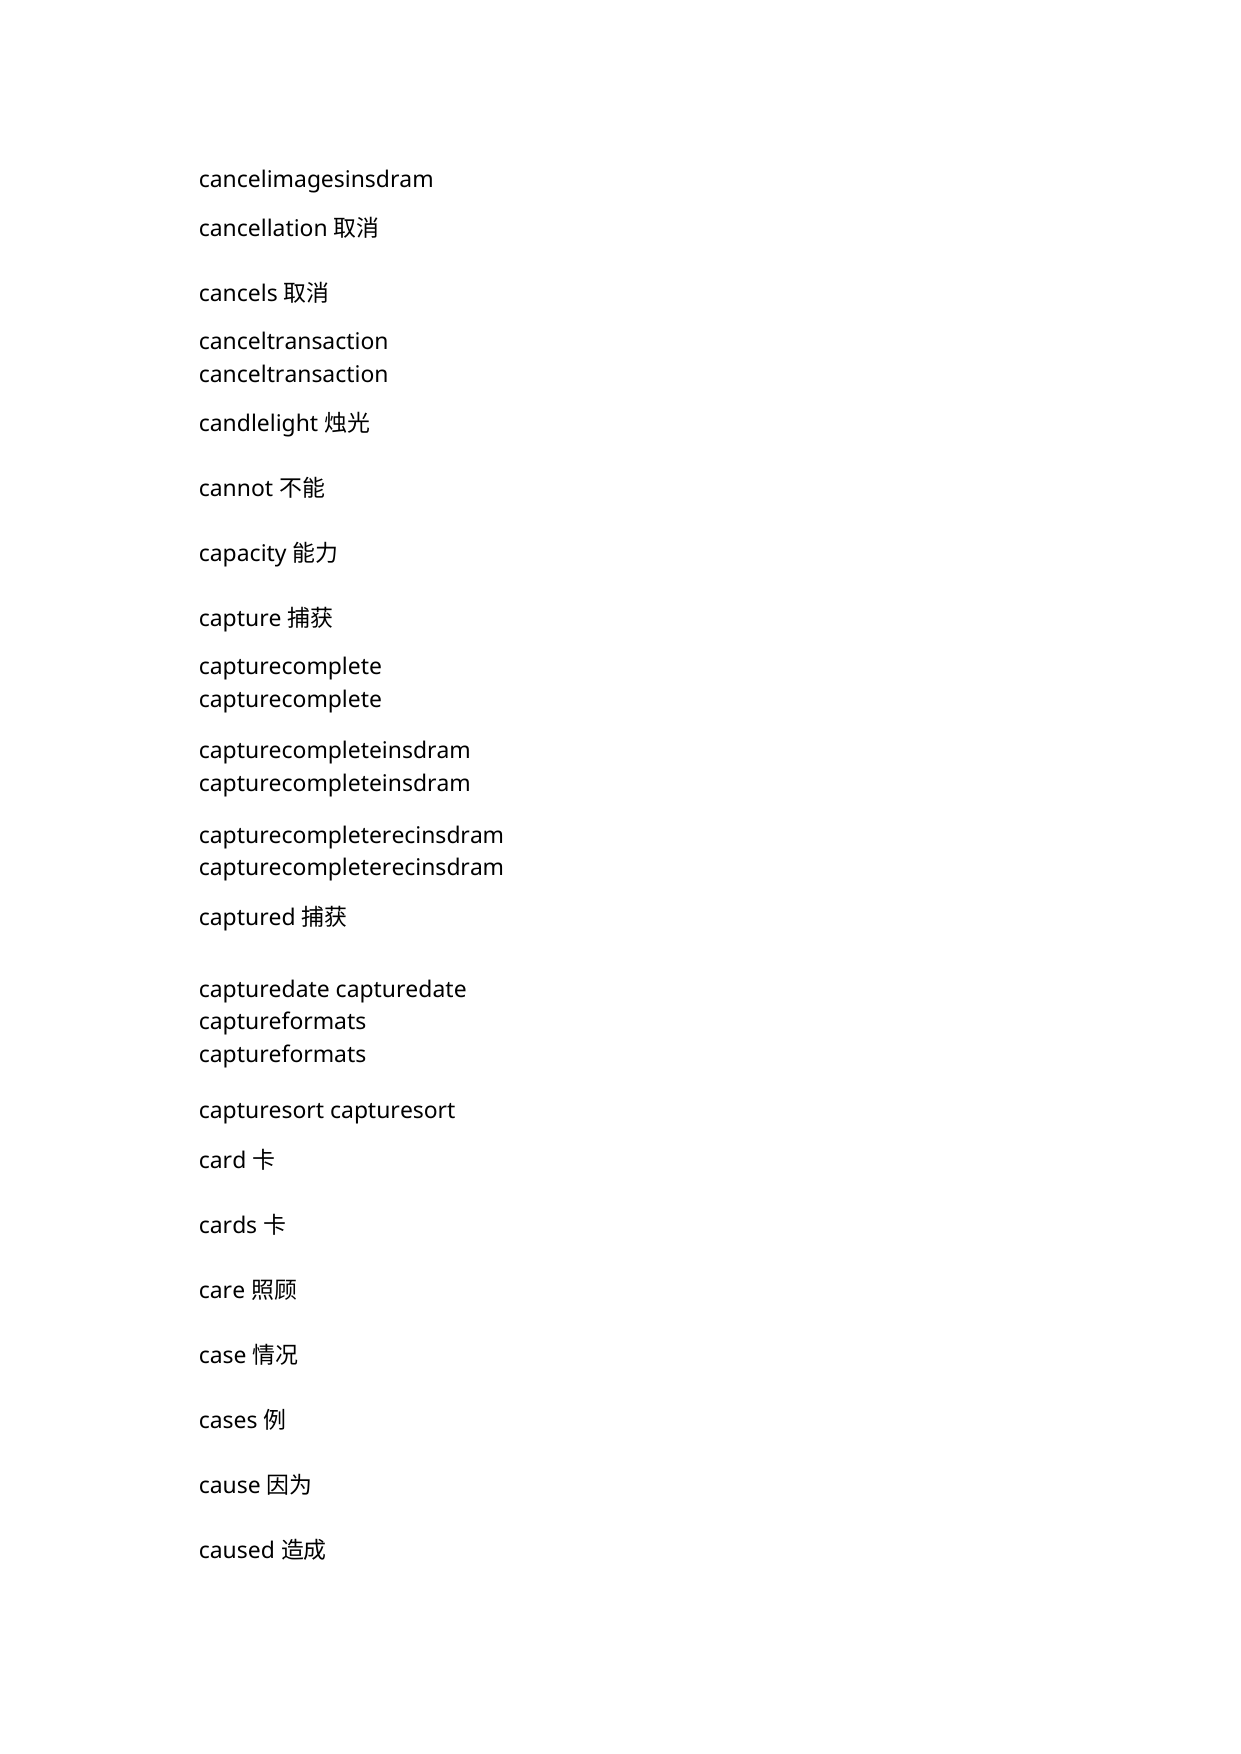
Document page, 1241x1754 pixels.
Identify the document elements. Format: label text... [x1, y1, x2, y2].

table_cell candlelight 烛光 [188, 390, 549, 454]
table_cell card 卡 [188, 1126, 549, 1191]
table_cell capturesort capturesort [188, 1070, 549, 1126]
table_cell capturecompleteinsdram capturecompleteinsdram [188, 715, 549, 799]
table_cell cases 例 [188, 1386, 549, 1451]
table_cell caused 造成 [188, 1516, 549, 1581]
table_cell cannot 不能 [188, 455, 549, 519]
table_cell case 情况 [188, 1321, 549, 1386]
table_cell captured 捕获 [188, 883, 549, 948]
table_cell capturecompleterecinsdram capturecompleterecinsdram [188, 799, 549, 883]
table_cell cancellation 取消 [188, 195, 549, 259]
table_cell cause 因为 [188, 1451, 549, 1516]
table_cell capturecomplete capturecomplete [188, 650, 549, 714]
table_cell captureformats captureformats [188, 1005, 549, 1069]
table_cell capacity 能力 [188, 520, 549, 584]
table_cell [188, 162, 549, 194]
table_cell capturedate capturedate [188, 948, 549, 1004]
table_cell capture 捕获 [188, 585, 549, 649]
table_cell cancels 取消 [188, 260, 549, 324]
table_cell canceltransaction canceltransaction [188, 325, 549, 389]
table_cell care 照顾 [188, 1256, 549, 1321]
table_cell cards 卡 [188, 1191, 549, 1256]
